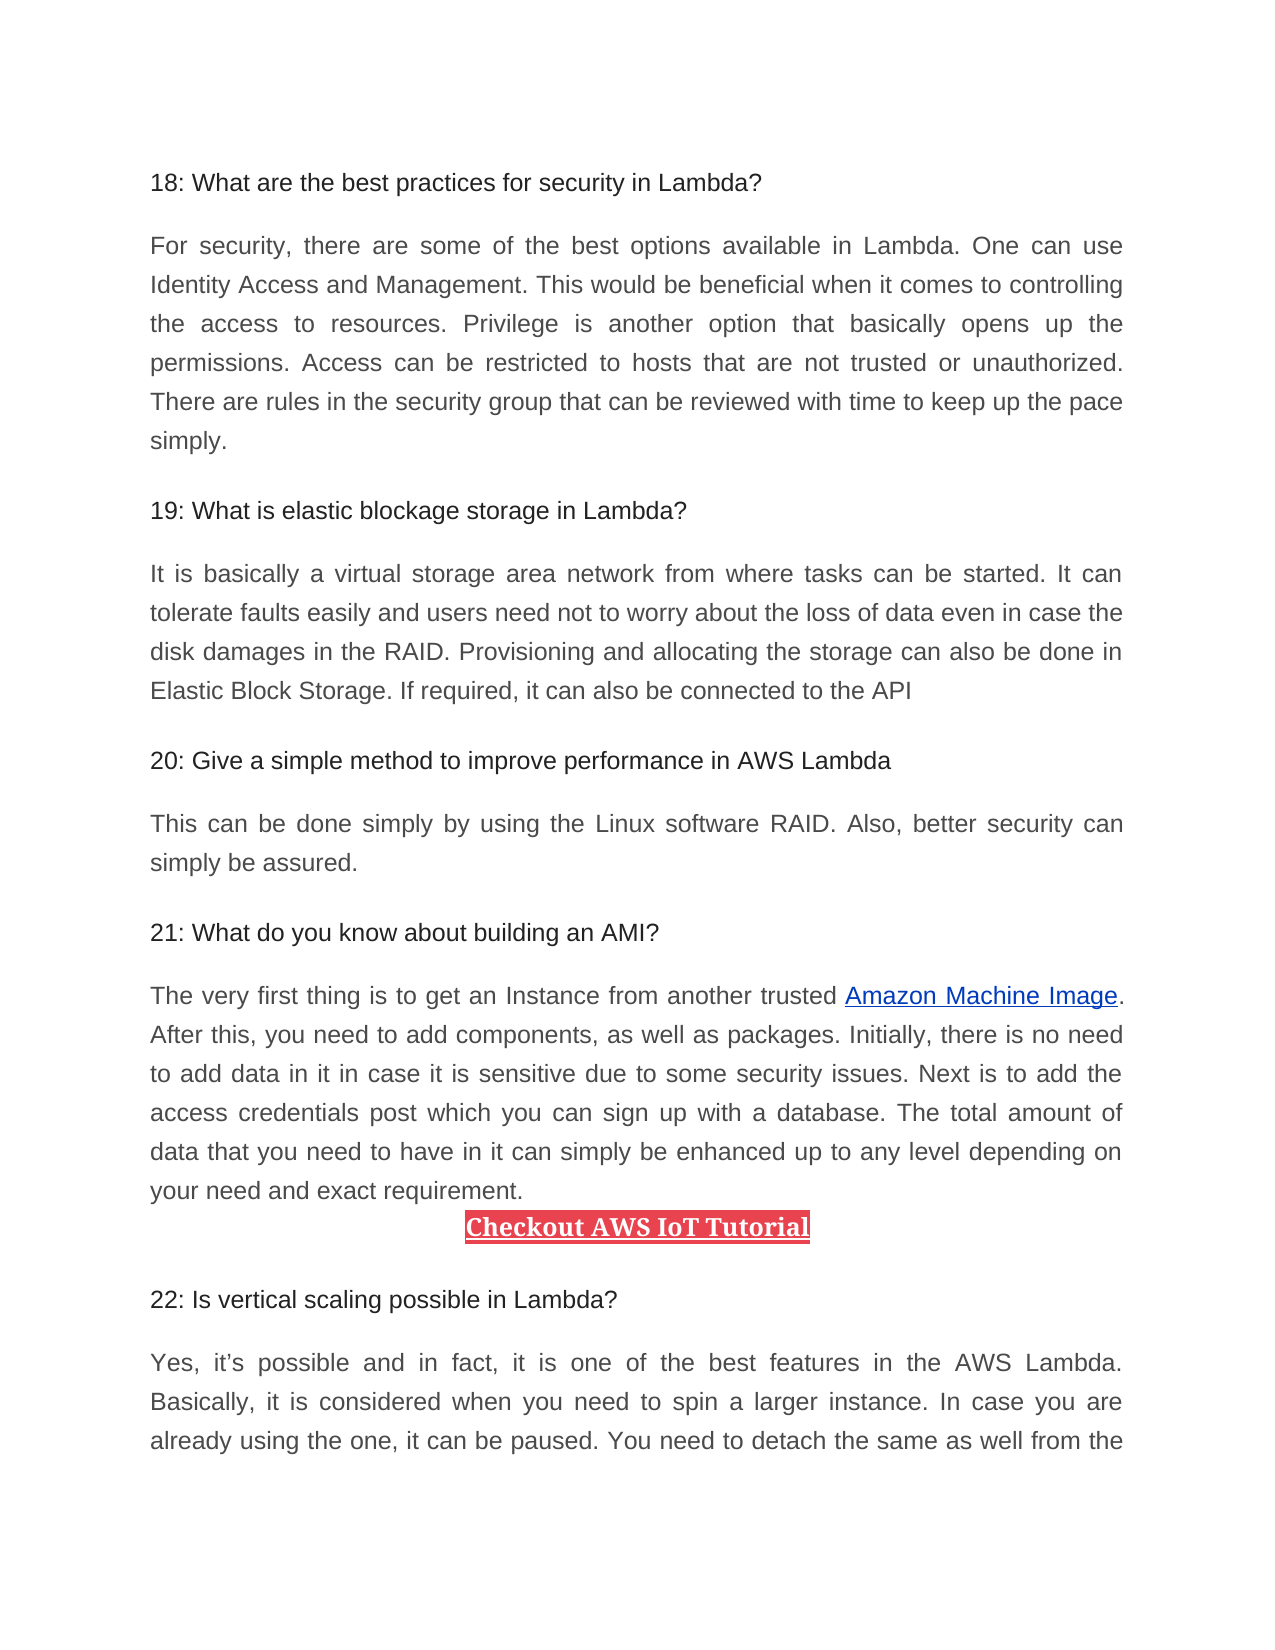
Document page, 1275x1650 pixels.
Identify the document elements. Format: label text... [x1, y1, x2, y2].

text This can be done simply by using the Linux software RAID. Also, better security can simply be assured. [150, 798, 1125, 877]
text It is basically a virtual storage area network from where tasks can be started. It can tolerate faults easily and users need not to worry about the loss of data even in case the disk damages in the RAID. Provisioning and allocating the storage can also be done in Elastic Block Storage. If required, it can also be connected to the API [150, 548, 1125, 705]
text Checkout AWS IoT Tutorial [150, 1205, 1125, 1244]
text For security, there are some of the best options available in Lambda. One can use Identity Access and Management. This would be beneficial when it comes to controlling the access to resources. Privilege is another option that basically opens up the permissions. Access can be restricted to hosts that are not trusted or unauthorized. There are rules in the security group that can be reviewed with time to keep up the pace simply. [150, 220, 1125, 455]
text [150, 1337, 1125, 1455]
text The very first thing is to get an Instance from another trusted Amazon Machine Image. After this, you need to add components, as well as packages. Initially, there is no need to add data in it in case it is sensitive due to some security issues. Next is to add the access credentials post which you can sign up with a database. The total amount of data that you need to have in it can simply be enhanced up to any level depending on your need and exact requirement. [150, 970, 1125, 1205]
subtitle 22: Is vertical scaling possible in Lambda? [150, 1267, 1125, 1314]
subtitle 19: What is elastic blockage storage in Lambda? [150, 478, 1125, 525]
subtitle 18: What are the best practices for security in Lambda? [150, 150, 1125, 197]
subtitle 21: What do you know about building an AMI? [150, 900, 1125, 947]
subtitle 20: Give a simple method to improve performance in AWS Lambda [150, 728, 1125, 775]
